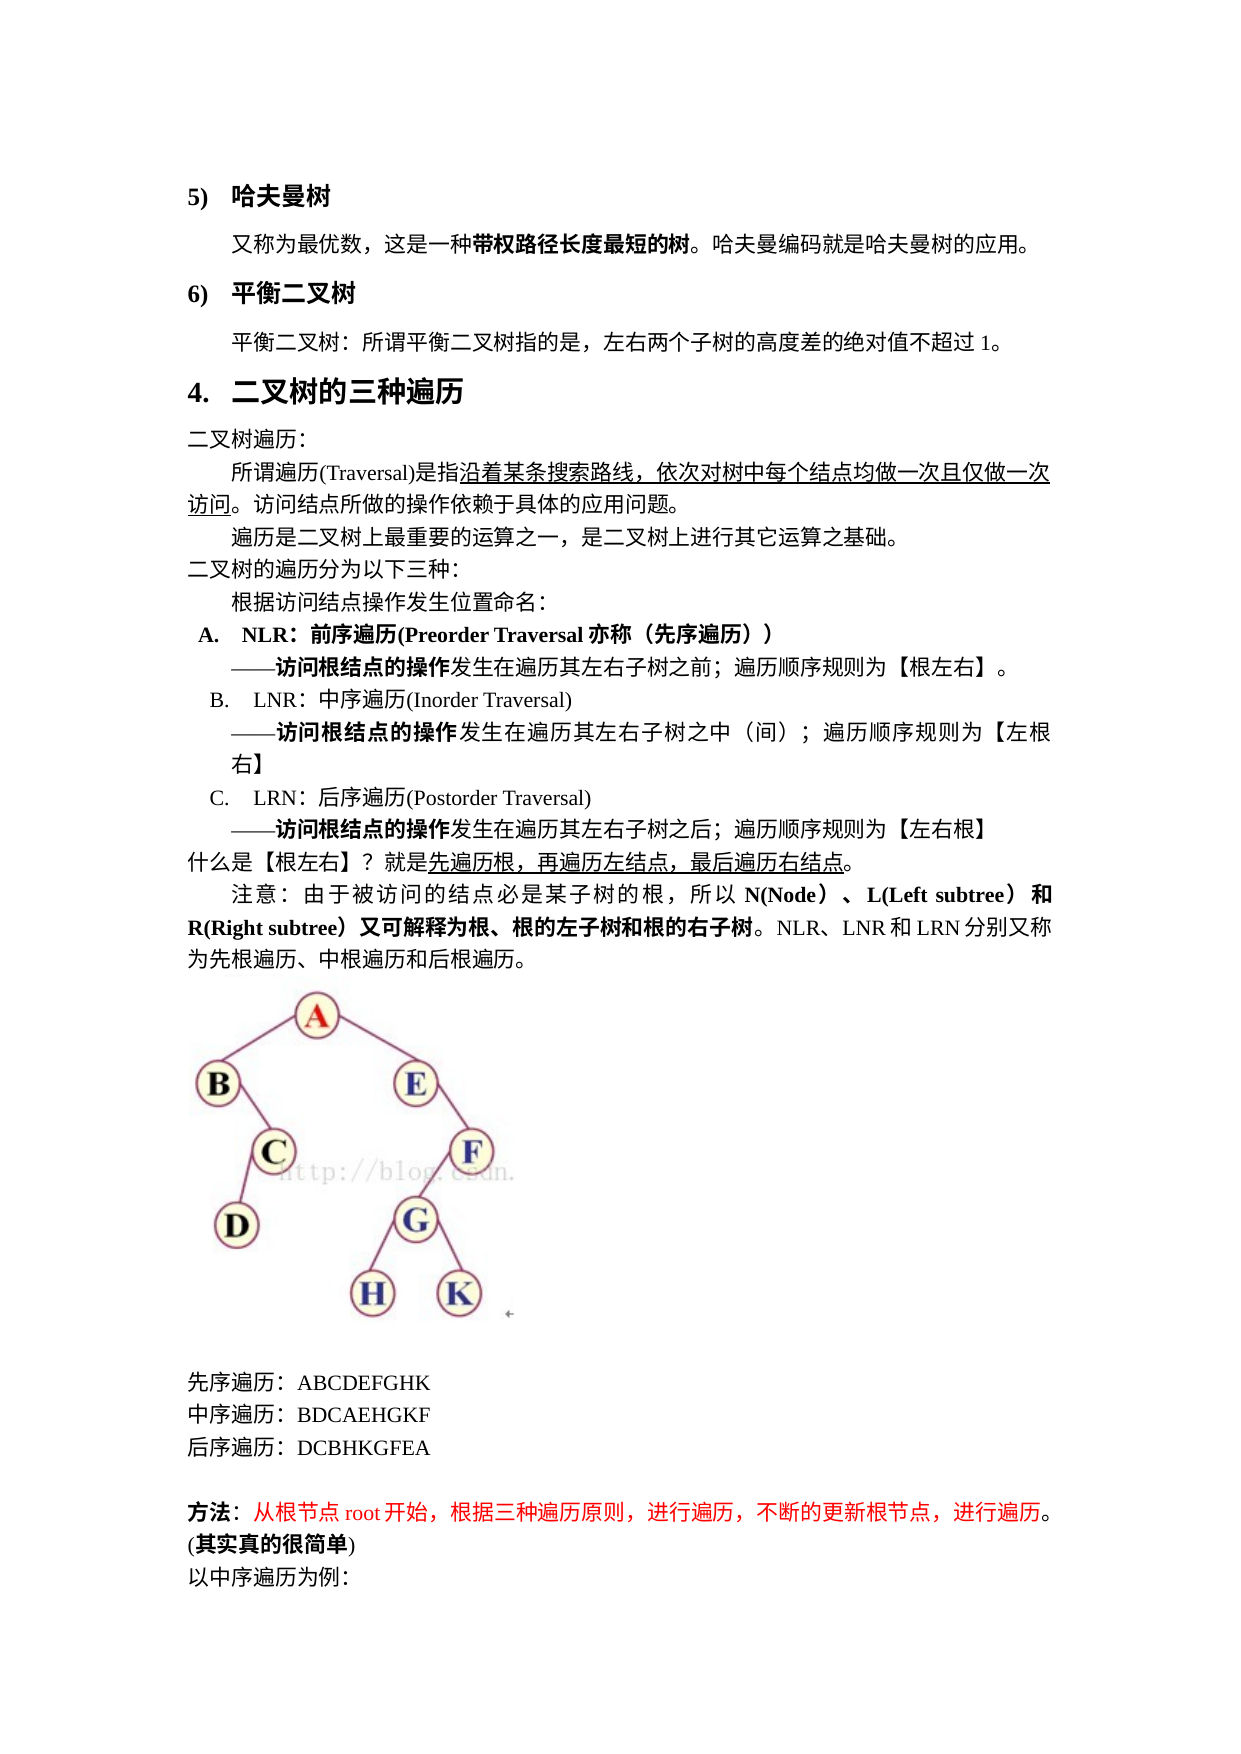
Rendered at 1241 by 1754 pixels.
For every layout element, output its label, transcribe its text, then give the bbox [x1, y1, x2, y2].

text 后序遍历：DCBHKGFEA [187, 1429, 1053, 1462]
text 二叉树遍历： [187, 422, 1053, 454]
subtitle 平衡二叉树 [187, 259, 1053, 324]
text 什么是【根左右】？就是先遍历根，再遍历左结点，最后遍历右结点。 [187, 844, 1053, 877]
subtitle LRN：后序遍历(Postorder Traversal) [209, 779, 1031, 812]
text 注意：由于被访问的结点必是某子树的根，所以N(Node）、L(Left subtree）和R(Right subtree）又可解释为根、根的左子树和根的右子树。NLR、LNR和LRN分别又称为先根遍历、中根遍历和后根遍历。 [187, 877, 1053, 974]
text ——访问根结点的操作发生在遍历其左右子树之中（间）；遍历顺序规则为【左根右】 [231, 714, 1053, 779]
text 又称为最优数，这是一种带权路径长度最短的树。哈夫曼编码就是哈夫曼树的应用。 [187, 227, 1053, 259]
text (其实真的很简单) [187, 1527, 1053, 1559]
text 所谓遍历(Traversal)是指沿着某条搜索路线，依次对树中每个结点均做一次且仅做一次访问。访问结点所做的操作依赖于具体的应用问题。 [187, 454, 1053, 519]
text 二叉树的遍历分为以下三种： [187, 552, 1053, 584]
subtitle 二叉树的三种遍历 [187, 357, 1053, 422]
text ——访问根结点的操作发生在遍历其左右子树之前；遍历顺序规则为【根左右】。 [231, 649, 1053, 682]
text 以中序遍历为例： [187, 1559, 1053, 1592]
text 根据访问结点操作发生位置命名： [231, 584, 1053, 617]
text 先序遍历：ABCDEFGHK [187, 1364, 1053, 1397]
text 方法：从根节点root开始，根据三种遍历原则，进行遍历，不断的更新根节点，进行遍历。 [187, 1494, 1053, 1527]
subtitle LNR：中序遍历(Inorder Traversal) [209, 682, 1031, 714]
picture [187, 974, 514, 1335]
subtitle NLR：前序遍历(Preorder Traversal 亦称（先序遍历）） [198, 617, 1031, 649]
subtitle 哈夫曼树 [187, 162, 1053, 227]
text ——访问根结点的操作发生在遍历其左右子树之后；遍历顺序规则为【左右根】 [231, 812, 1053, 844]
text 中序遍历：BDCAEHGKF [187, 1397, 1053, 1429]
text 遍历是二叉树上最重要的运算之一，是二叉树上进行其它运算之基础。 [187, 519, 1053, 552]
text 平衡二叉树：所谓平衡二叉树指的是，左右两个子树的高度差的绝对值不超过 1。 [187, 324, 1053, 357]
